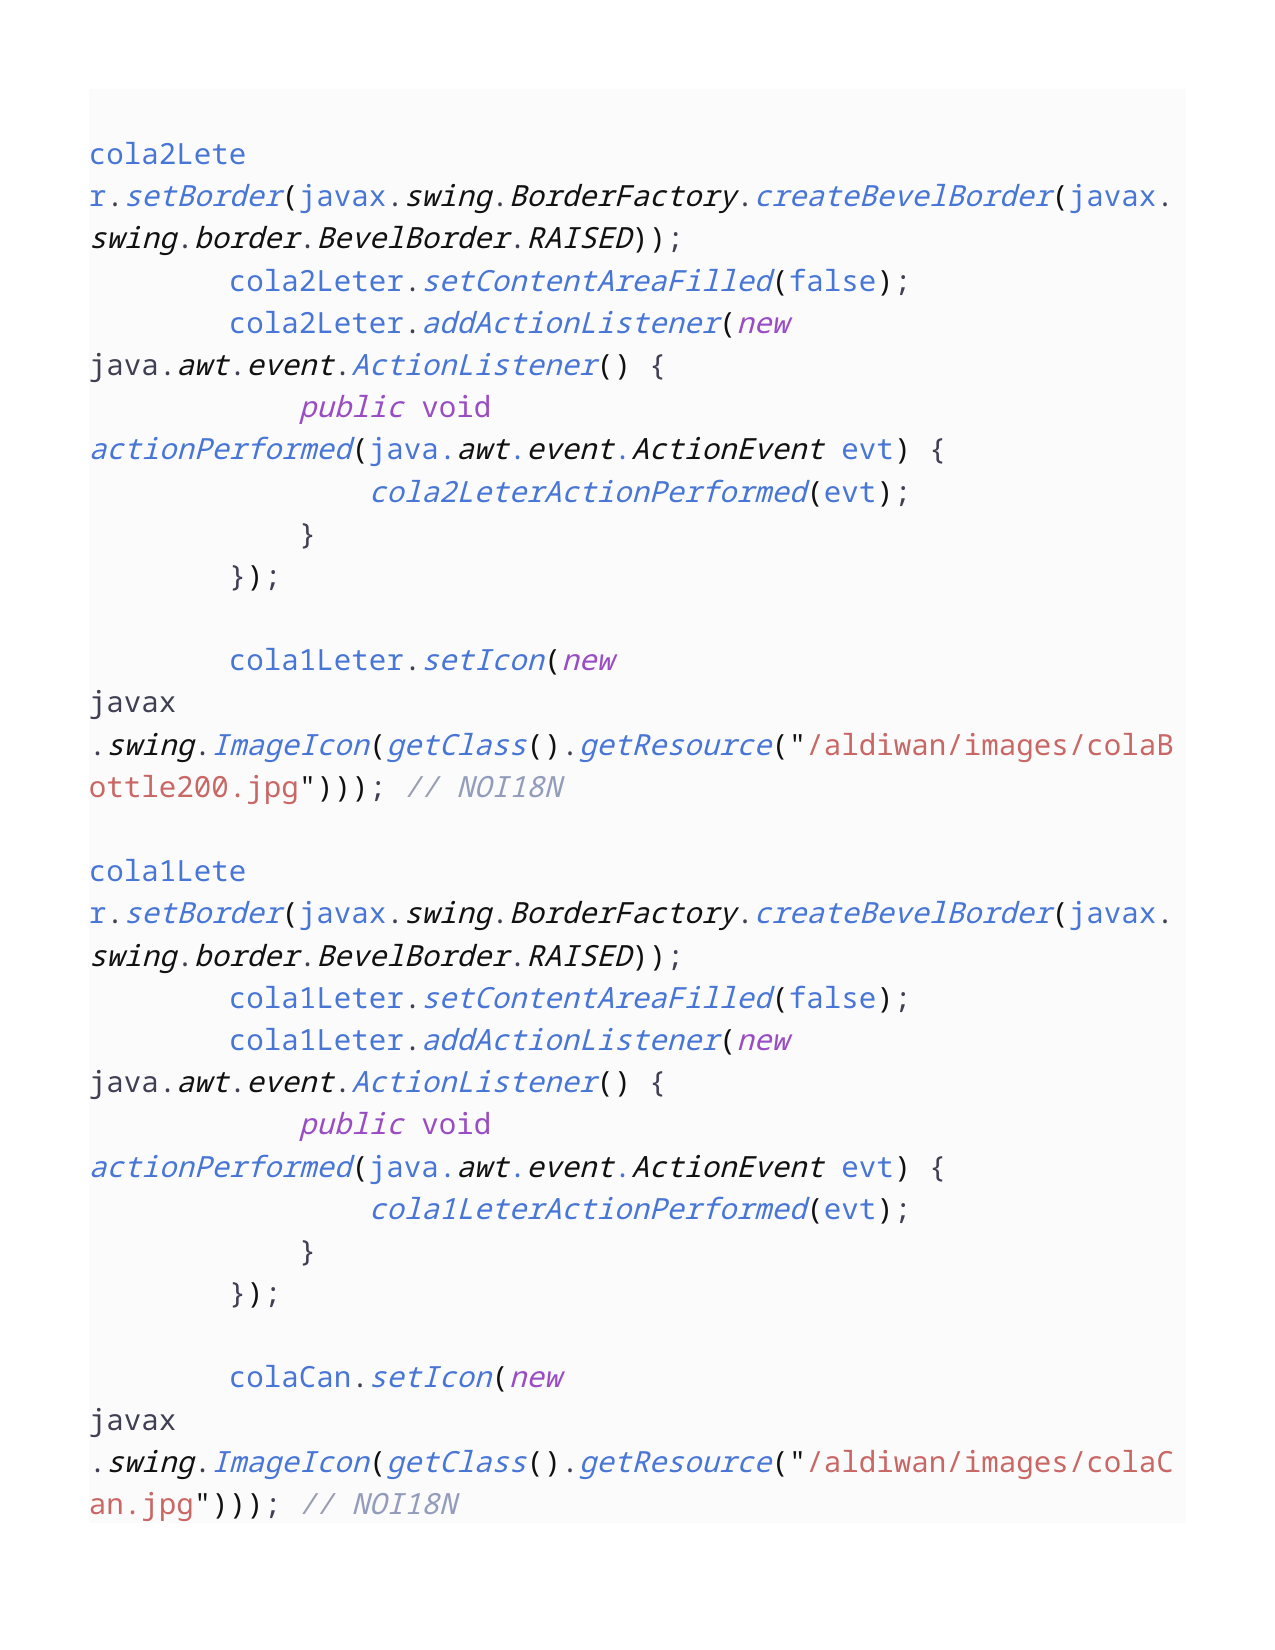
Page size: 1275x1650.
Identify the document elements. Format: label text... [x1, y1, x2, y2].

text cola2Leter.setBorder(javax.swing.BorderFactory.createBevelBorder(javax.swing.border.BevelBorder.RAISED)); [89, 89, 1186, 257]
text public void actionPerformed(java.awt.event.ActionEvent evt) { [89, 1101, 1186, 1186]
text cola1Leter.setIcon(new javax.swing.ImageIcon(getClass().getResource("/aldiwan/images/colaBottle200.jpg"))); // NOI18N [89, 637, 1186, 806]
text cola2Leter.setContentAreaFilled(false); [89, 257, 1186, 299]
text cola2Leter.addActionListener(new java.awt.event.ActionListener() { [89, 299, 1186, 384]
text }); [89, 1270, 1186, 1312]
text }); [89, 553, 1186, 595]
text colaCan.setIcon(new javax.swing.ImageIcon(getClass().getResource("/aldiwan/images/colaCan.jpg"))); // NOI18N [89, 1354, 1186, 1523]
text cola1Leter.addActionListener(new java.awt.event.ActionListener() { [89, 1017, 1186, 1101]
text cola2LeterActionPerformed(evt); [89, 468, 1186, 511]
text } [89, 1228, 1186, 1270]
text cola1LeterActionPerformed(evt); [89, 1186, 1186, 1228]
text } [89, 511, 1186, 553]
text cola1Leter.setBorder(javax.swing.BorderFactory.createBevelBorder(javax.swing.border.BevelBorder.RAISED)); [89, 806, 1186, 974]
text cola1Leter.setContentAreaFilled(false); [89, 974, 1186, 1017]
text public void actionPerformed(java.awt.event.ActionEvent evt) { [89, 384, 1186, 468]
